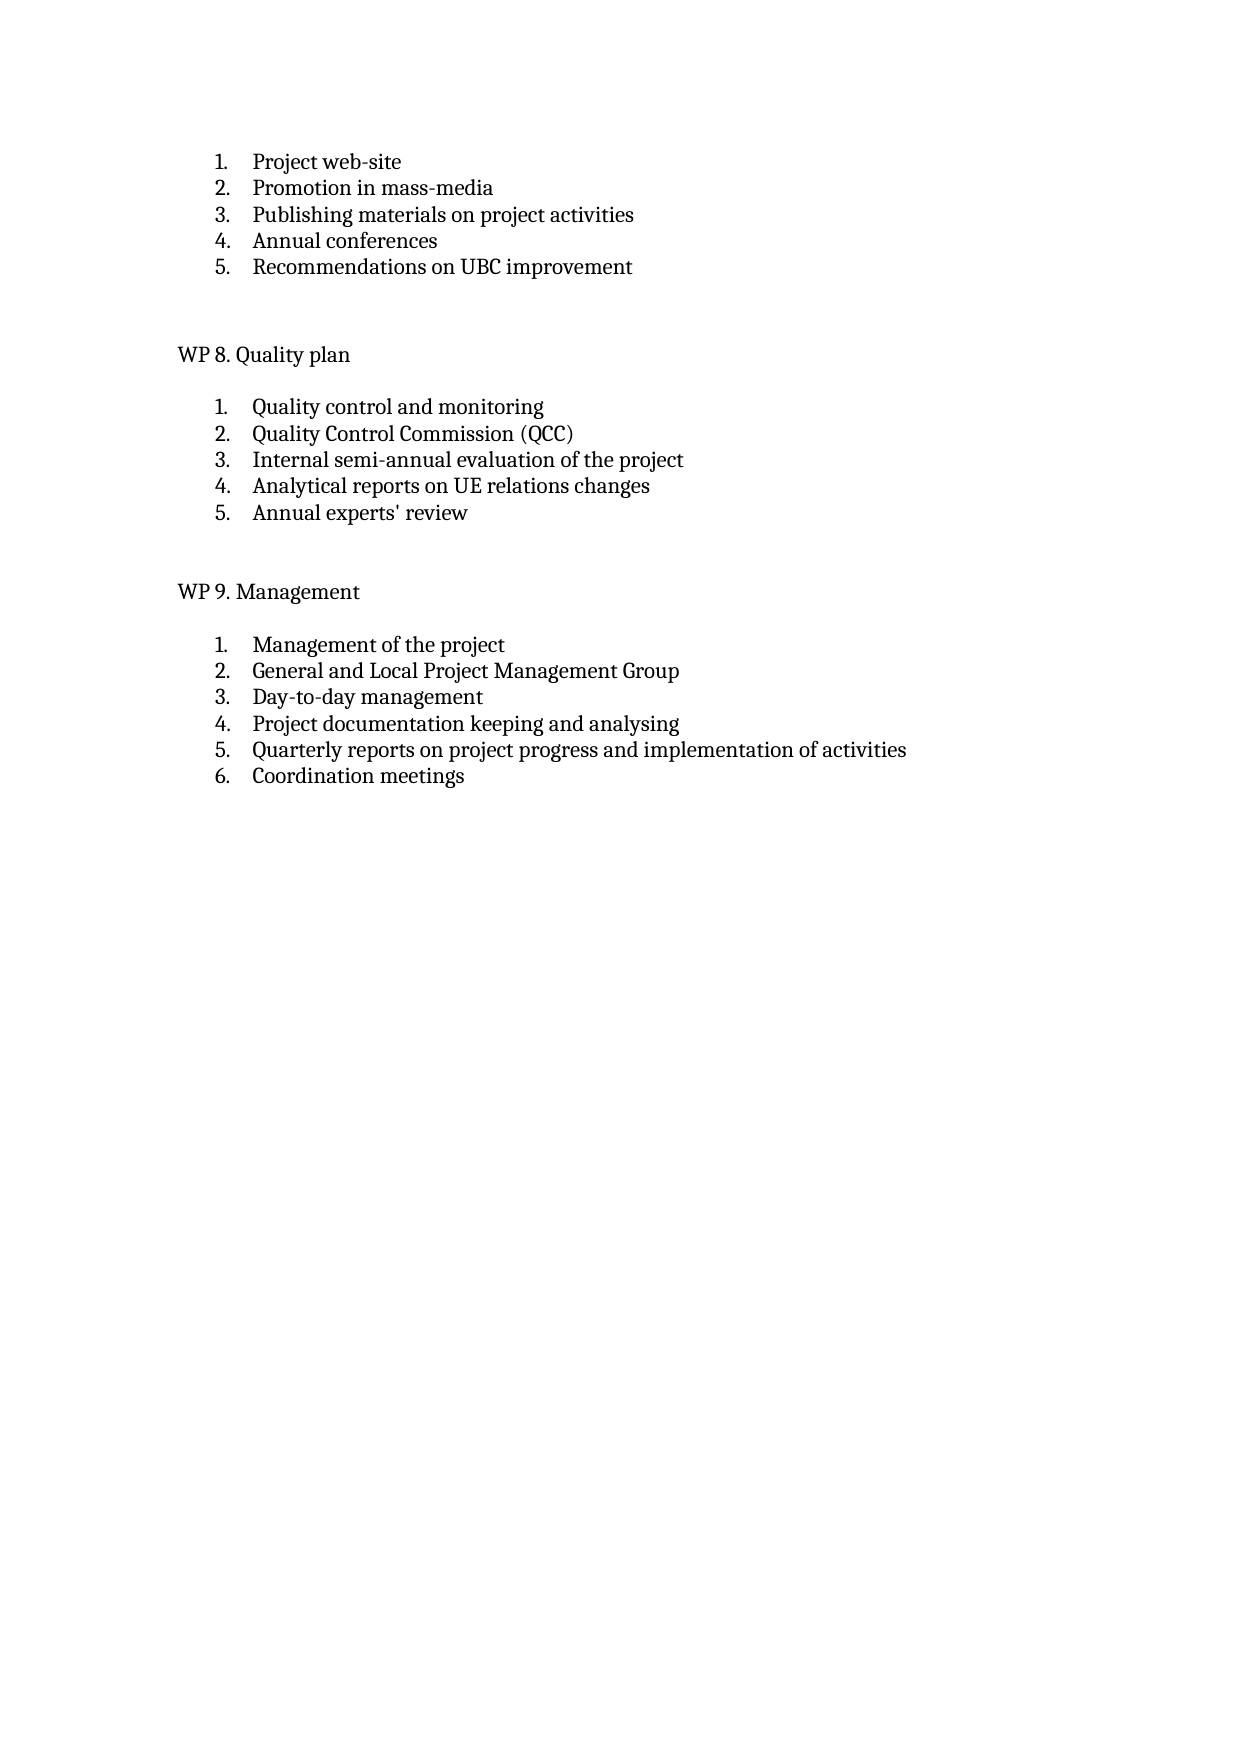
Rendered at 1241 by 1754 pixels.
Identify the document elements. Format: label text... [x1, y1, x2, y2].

list Project documentation keeping and analysing [215, 710, 1152, 737]
list Annual conferences [215, 228, 1152, 254]
text WP 8. Quality plan [177, 341, 1152, 368]
list Internal semi-annual evaluation of the project [215, 447, 1152, 473]
list Promotion in mass-media [215, 175, 1152, 201]
list Day-to-day management [215, 684, 1152, 710]
list Analytical reports on UE relations changes [215, 473, 1152, 499]
list Quality Control Commission (QCC) [215, 421, 1152, 447]
list Quality control and monitoring [215, 394, 1152, 421]
list Project web-site [215, 149, 1152, 175]
list Annual experts' review [215, 499, 1152, 526]
list Coordination meetings [215, 763, 1152, 789]
list Publishing materials on project activities [215, 201, 1152, 228]
list Management of the project [215, 631, 1152, 658]
list Quarterly reports on project progress and implementation of activities [215, 737, 1152, 763]
text WP 9. Management [177, 579, 1152, 605]
list Recommendations on UBC improvement [215, 254, 1152, 280]
list General and Local Project Management Group [215, 658, 1152, 684]
